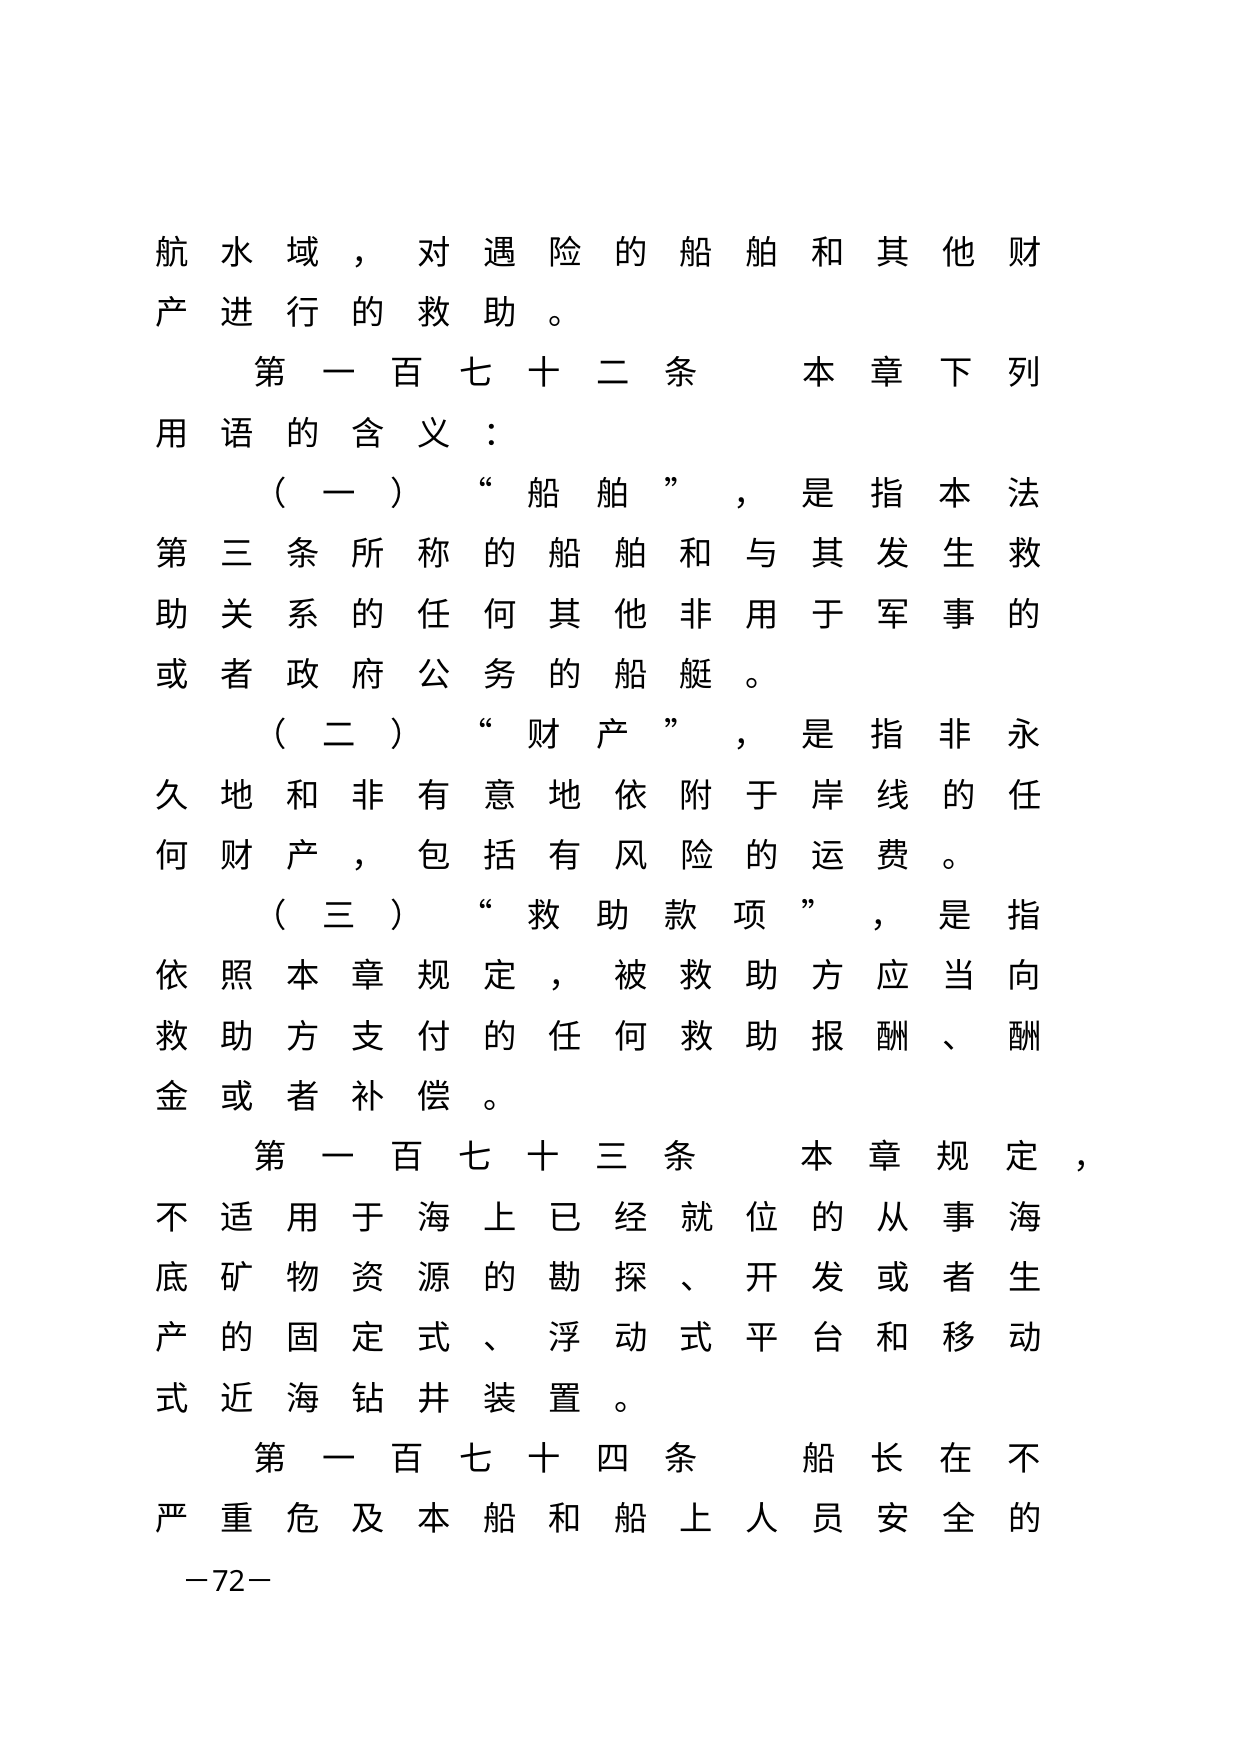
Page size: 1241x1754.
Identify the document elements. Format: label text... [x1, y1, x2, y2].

text 第一百七十四条 船长在不严重危及本船和船上人员安全的情况下，有义务尽力救助海上人命。 [155, 1426, 1073, 1546]
text （一）“船舶”，是指本法第三条所称的船舶和与其发生救助关系的任何其他非用于军事的或者政府公务的船艇。 [155, 461, 1073, 702]
text 第一百七十二条 本章下列用语的含义： [155, 340, 1073, 461]
text 第一百七十一条 本章规定适用于在海上或者与海相通的可航水域，对遇险的船舶和其他财产进行的救助。 [155, 219, 1073, 340]
text （二）“财产”，是指非永久地和非有意地依附于岸线的任何财产，包括有风险的运费。 [155, 702, 1073, 883]
text （三）“救助款项”，是指依照本章规定，被救助方应当向救助方支付的任何救助报酬、酬金或者补偿。 [155, 883, 1073, 1124]
text 第一百七十三条 本章规定，不适用于海上已经就位的从事海底矿物资源的勘探、开发或者生产的固定式、浮动式平台和移动式近海钻井装置。 [155, 1124, 1073, 1426]
